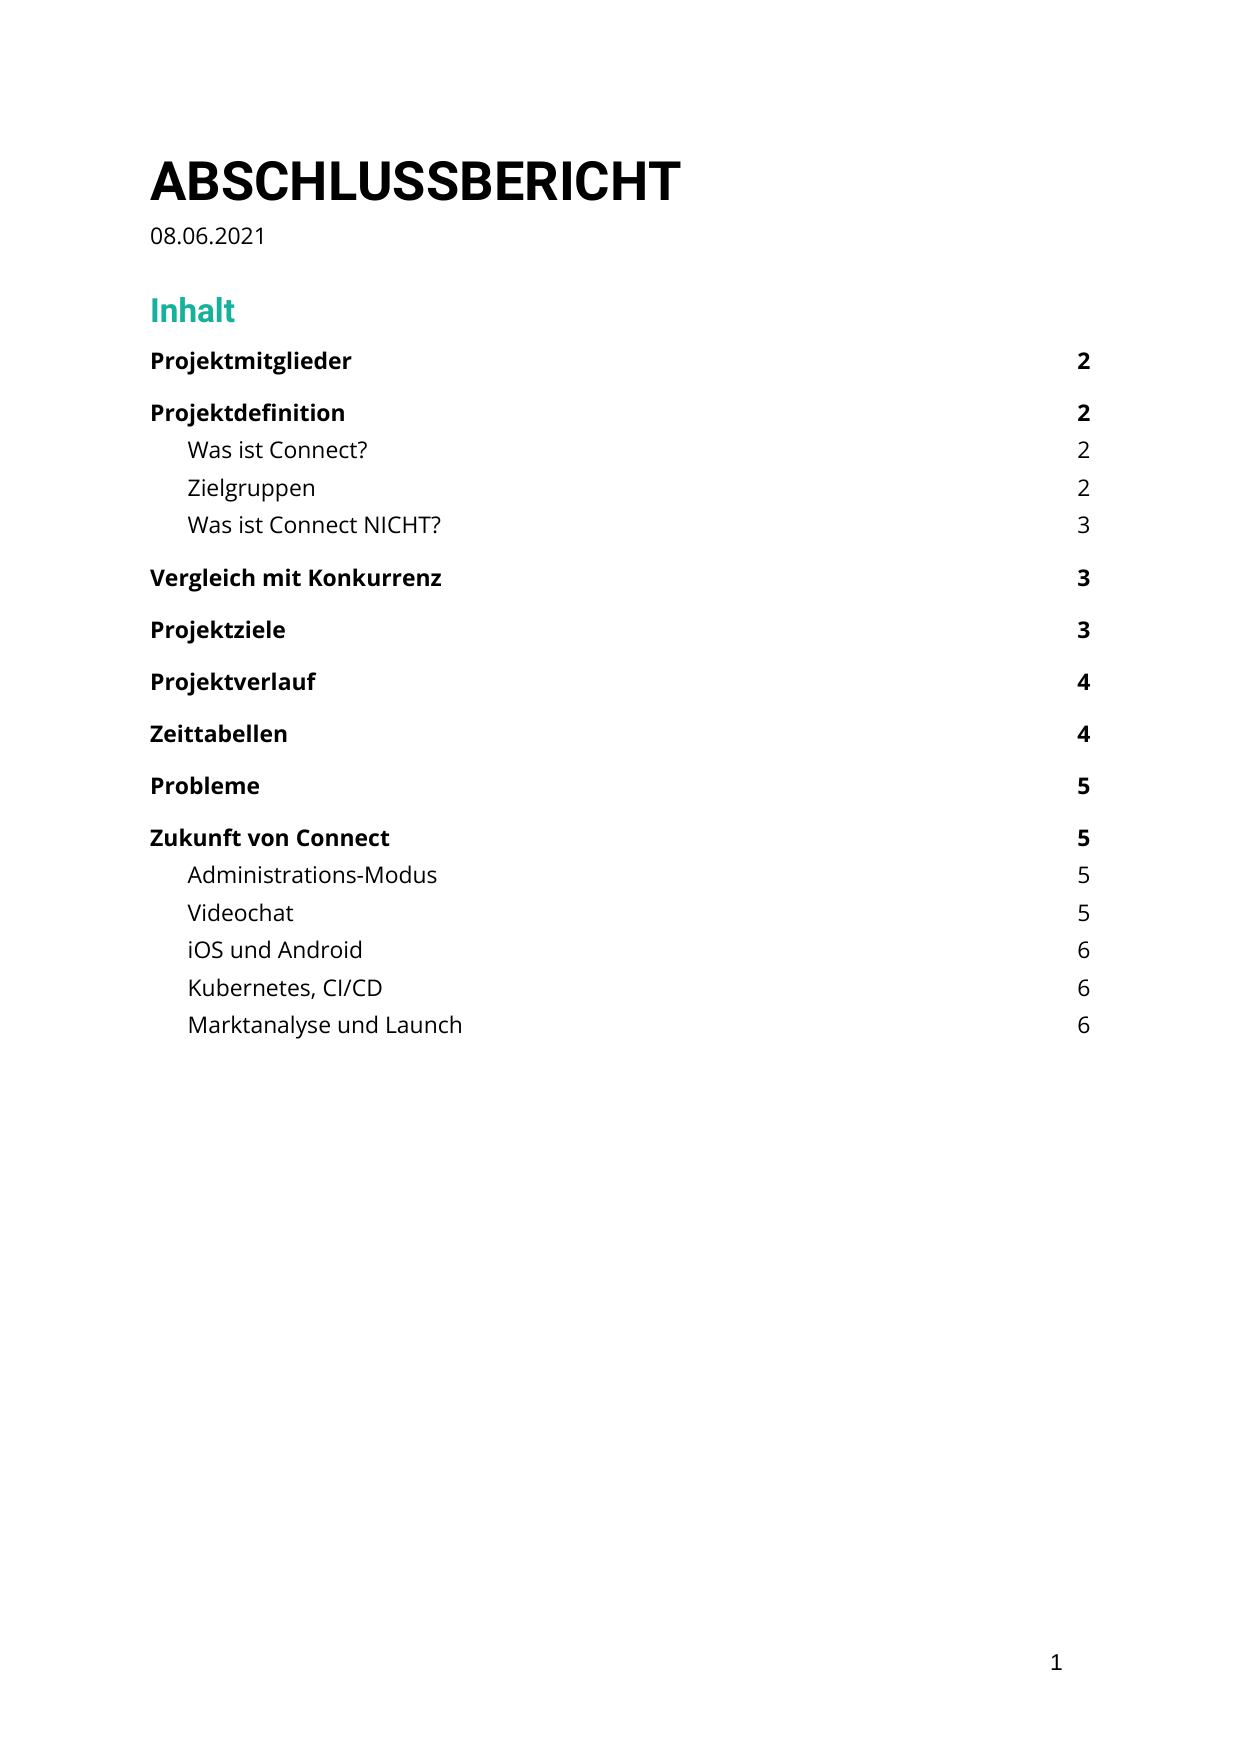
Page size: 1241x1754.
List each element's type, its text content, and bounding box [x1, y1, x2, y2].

text Inhalt [150, 292, 1090, 331]
title ABSCHLUSSBERICHT [150, 150, 1090, 213]
text 08.06.2021 [150, 220, 1090, 251]
